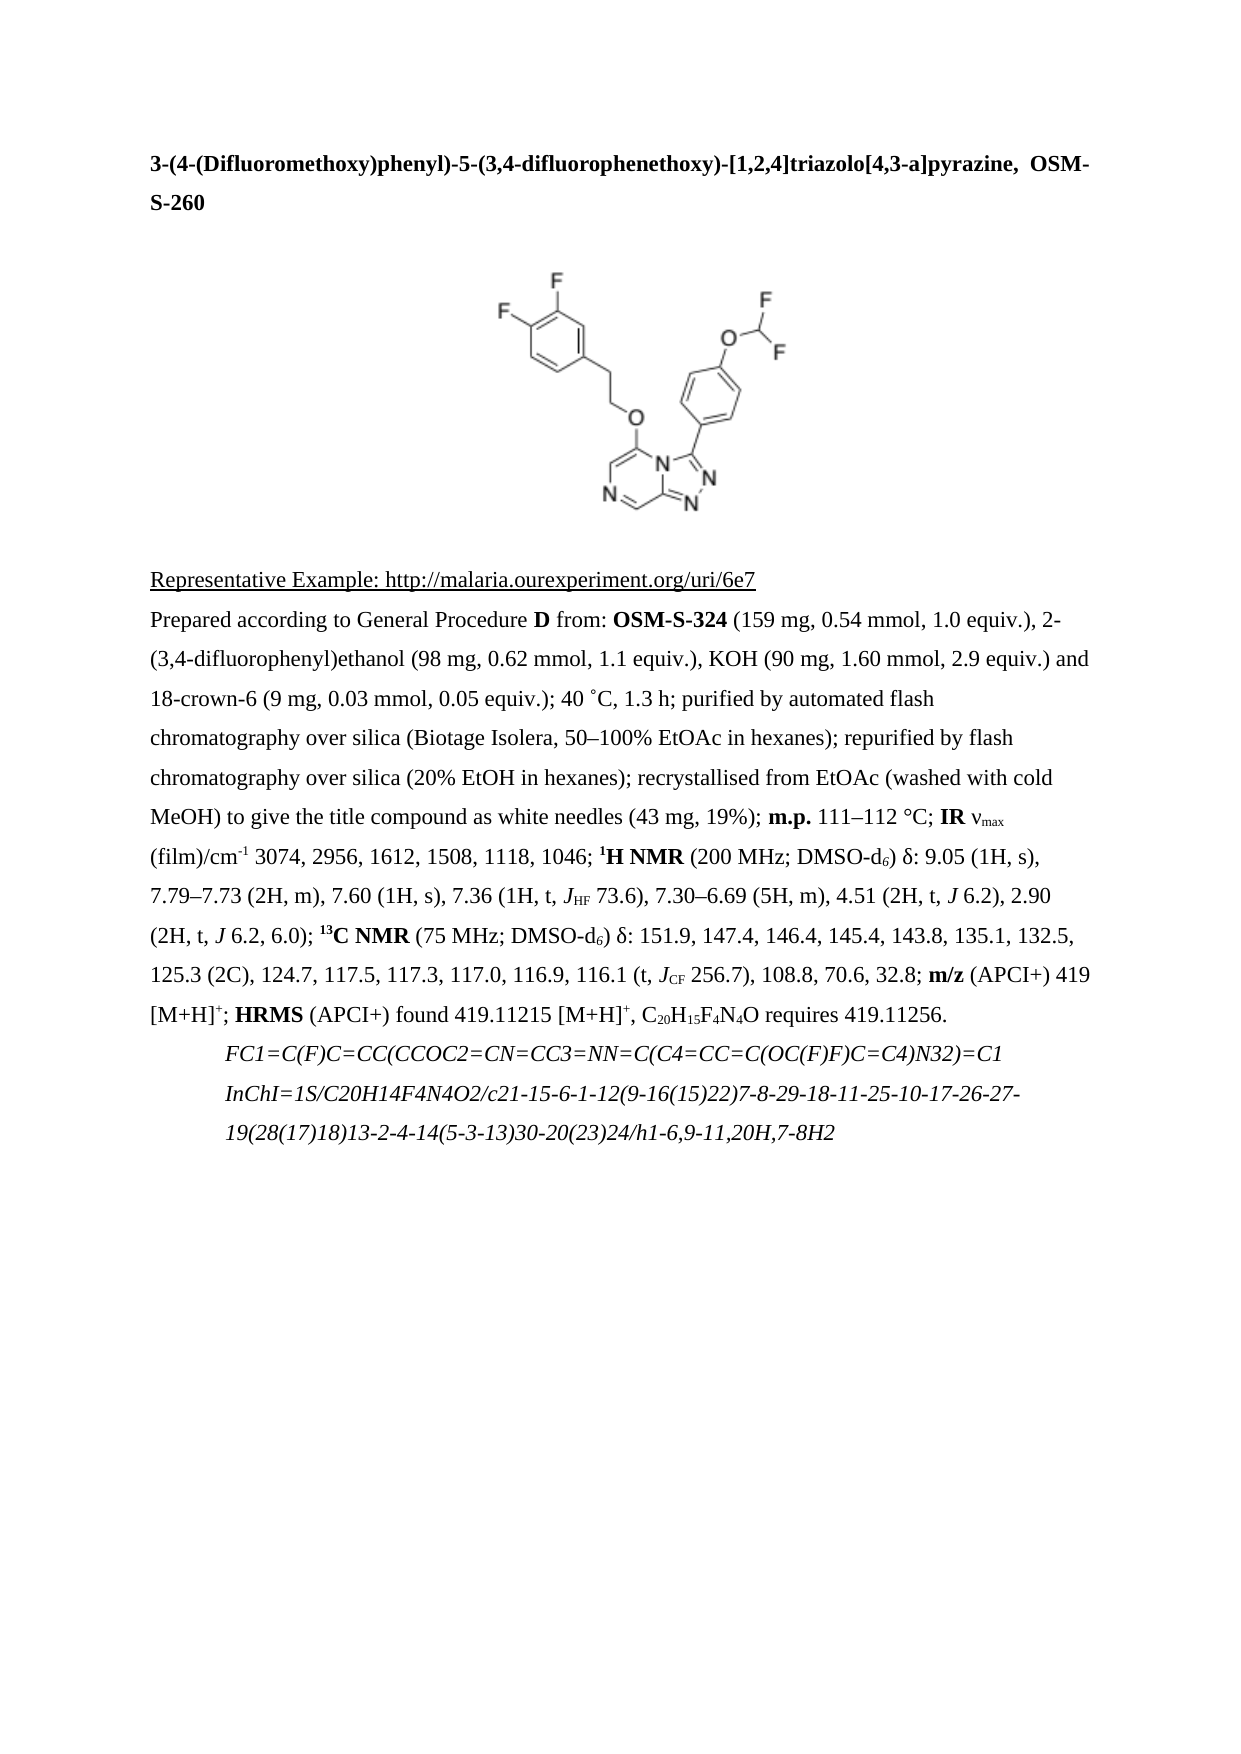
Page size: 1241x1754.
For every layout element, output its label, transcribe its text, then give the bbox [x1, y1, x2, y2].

text FC1=C(F)C=CC(CCOC2=CN=CC3=NN=C(C4=CC=C(OC(F)F)C=C4)N32)=C1 [225, 1040, 1090, 1067]
text Prepared according to General Procedure D from: OSM-S-324 (159 mg, 0.54 mmol, 1.0 equiv.), 2-(3,4-difluorophenyl)ethanol (98 mg, 0.62 mmol, 1.1 equiv.), KOH (90 mg, 1.60 mmol, 2.9 equiv.) and 18-crown-6 (9 mg, 0.03 mmol, 0.05 equiv.); 40 ˚C, 1.3 h; purified by automated flash chromatography over silica (Biotage Isolera, 50–100% EtOAc in hexanes); repurified by flash chromatography over silica (20% EtOH in hexanes); recrystallised from EtOAc (washed with cold MeOH) to give the title compound as white needles (43 mg, 19%); m.p. 111–112 °C; IR νmax (film)/cm-1 3074, 2956, 1612, 1508, 1118, 1046; 1H NMR (200 MHz; DMSO-d6) δ: 9.05 (1H, s), 7.79–7.73 (2H, m), 7.60 (1H, s), 7.36 (1H, t, JHF 73.6), 7.30–6.69 (5H, m), 4.51 (2H, t, J 6.2), 2.90 (2H, t, J 6.2, 6.0); 13C NMR (75 MHz; DMSO-d6) δ: 151.9, 147.4, 146.4, 145.4, 143.8, 135.1, 132.5, 125.3 (2C), 124.7, 117.5, 117.3, 117.0, 116.9, 116.1 (t, JCF 256.7), 108.8, 70.6, 32.8; m/z (APCI+) 419 [M+H]+; HRMS (APCI+) found 419.11215 [M+H]+, C20H15F4N4O requires 419.11256. [150, 606, 1090, 1027]
text Representative Example: http://malaria.ourexperiment.org/uri/6e7 [150, 567, 1090, 593]
text 3-(4-(Difluoromethoxy)phenyl)-5-(3,4-difluorophenethoxy)-[1,2,4]triazolo[4,3-a]pyrazine, OSM-S-260 [150, 150, 1090, 216]
text InChI=1S/C20H14F4N4O2/c21-15-6-1-12(9-16(15)22)7-8-29-18-11-25-10-17-26-27-19(28(17)18)13-2-4-14(5-3-13)30-20(23)24/h1-6,9-11,20H,7-8H2 [225, 1080, 1090, 1146]
